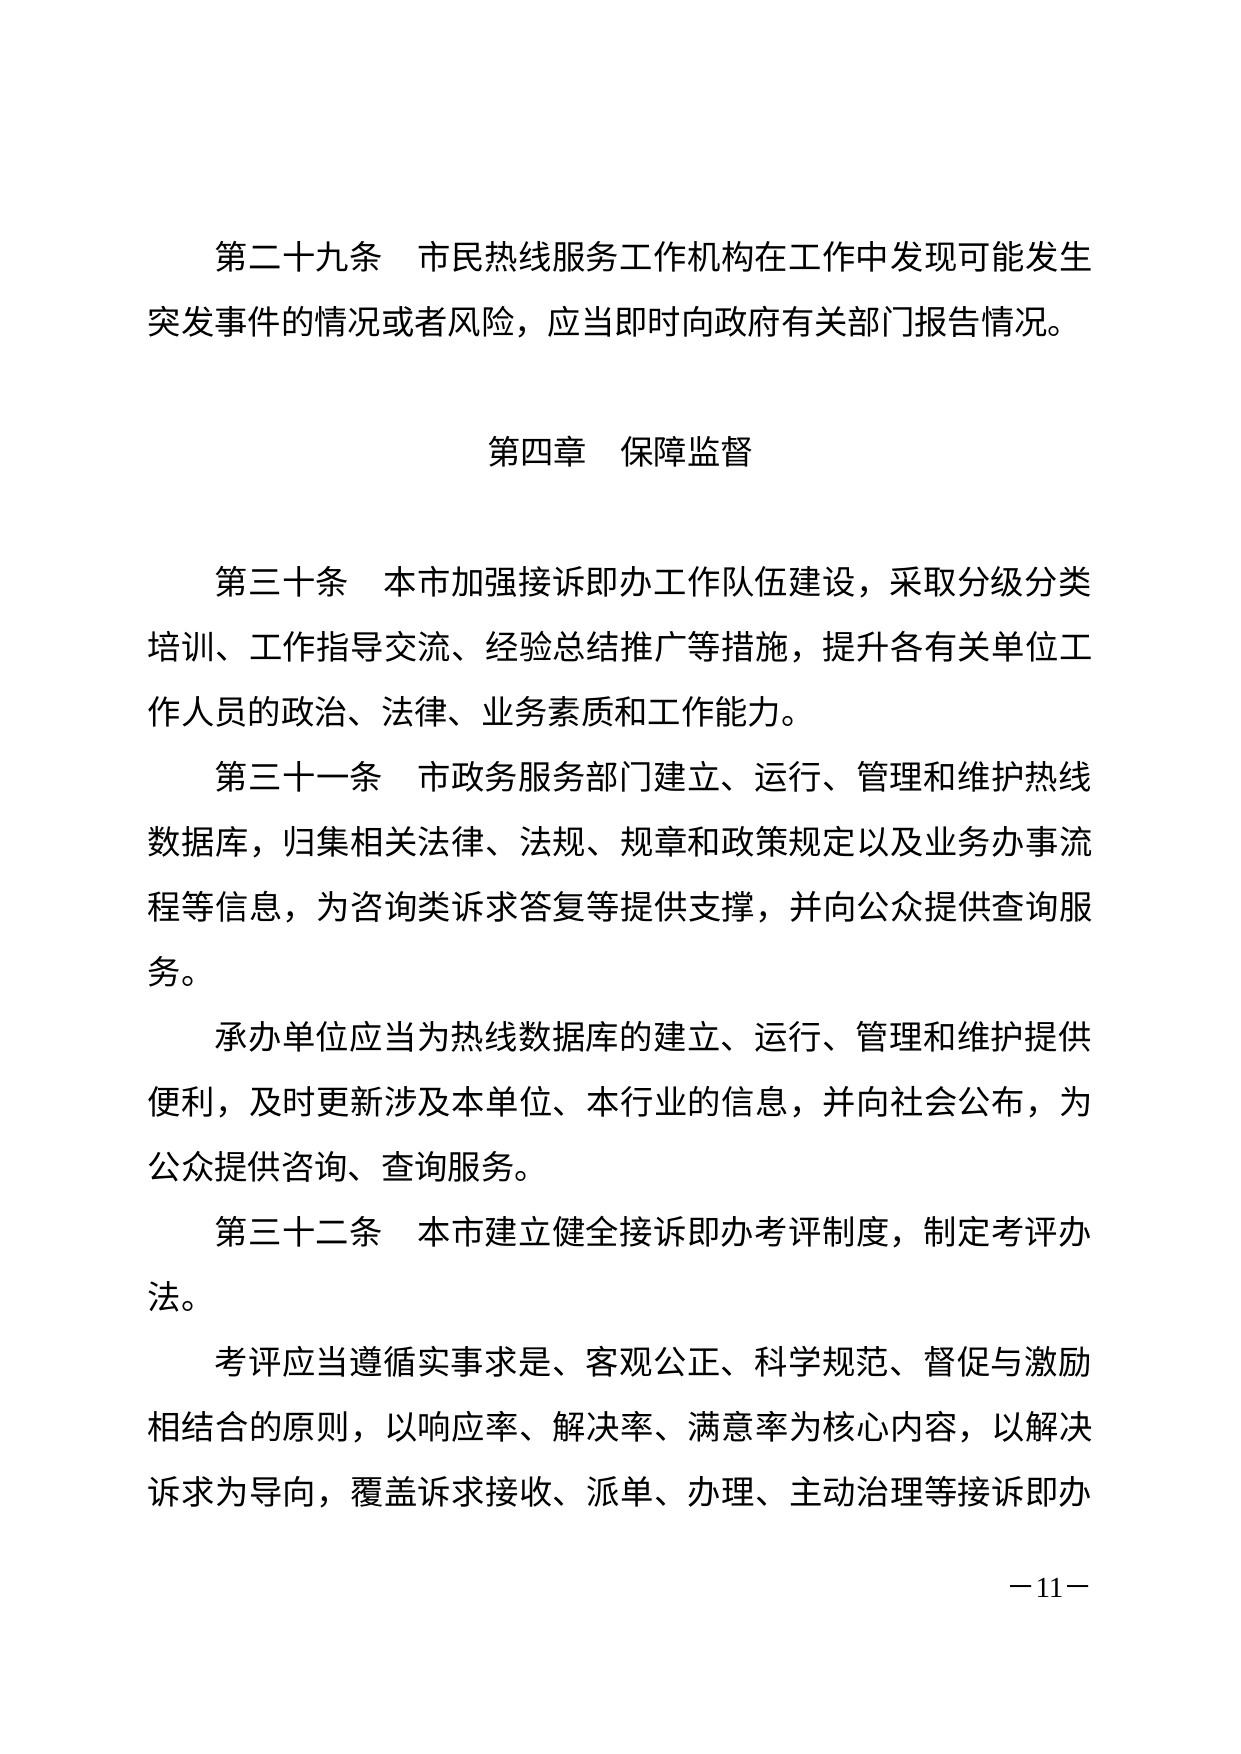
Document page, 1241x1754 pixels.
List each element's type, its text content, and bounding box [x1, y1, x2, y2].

text 第三十二条 本市建立健全接诉即办考评制度，制定考评办法。 [148, 1197, 1092, 1327]
text 承办单位应当为热线数据库的建立、运行、管理和维护提供便利，及时更新涉及本单位、本行业的信息，并向社会公布，为公众提供咨询、查询服务。 [148, 1002, 1092, 1197]
text 第三十一条 市政务服务部门建立、运行、管理和维护热线数据库，归集相关法律、法规、规章和政策规定以及业务办事流程等信息，为咨询类诉求答复等提供支撑，并向公众提供查询服务。 [148, 742, 1092, 1002]
text 第二十九条 市民热线服务工作机构在工作中发现可能发生突发事件的情况或者风险，应当即时向政府有关部门报告情况。 [148, 222, 1092, 352]
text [148, 1327, 1092, 1522]
text 第三十条 本市加强接诉即办工作队伍建设，采取分级分类培训、工作指导交流、经验总结推广等措施，提升各有关单位工作人员的政治、法律、业务素质和工作能力。 [148, 547, 1092, 742]
text 第四章 保障监督 [148, 417, 1092, 482]
